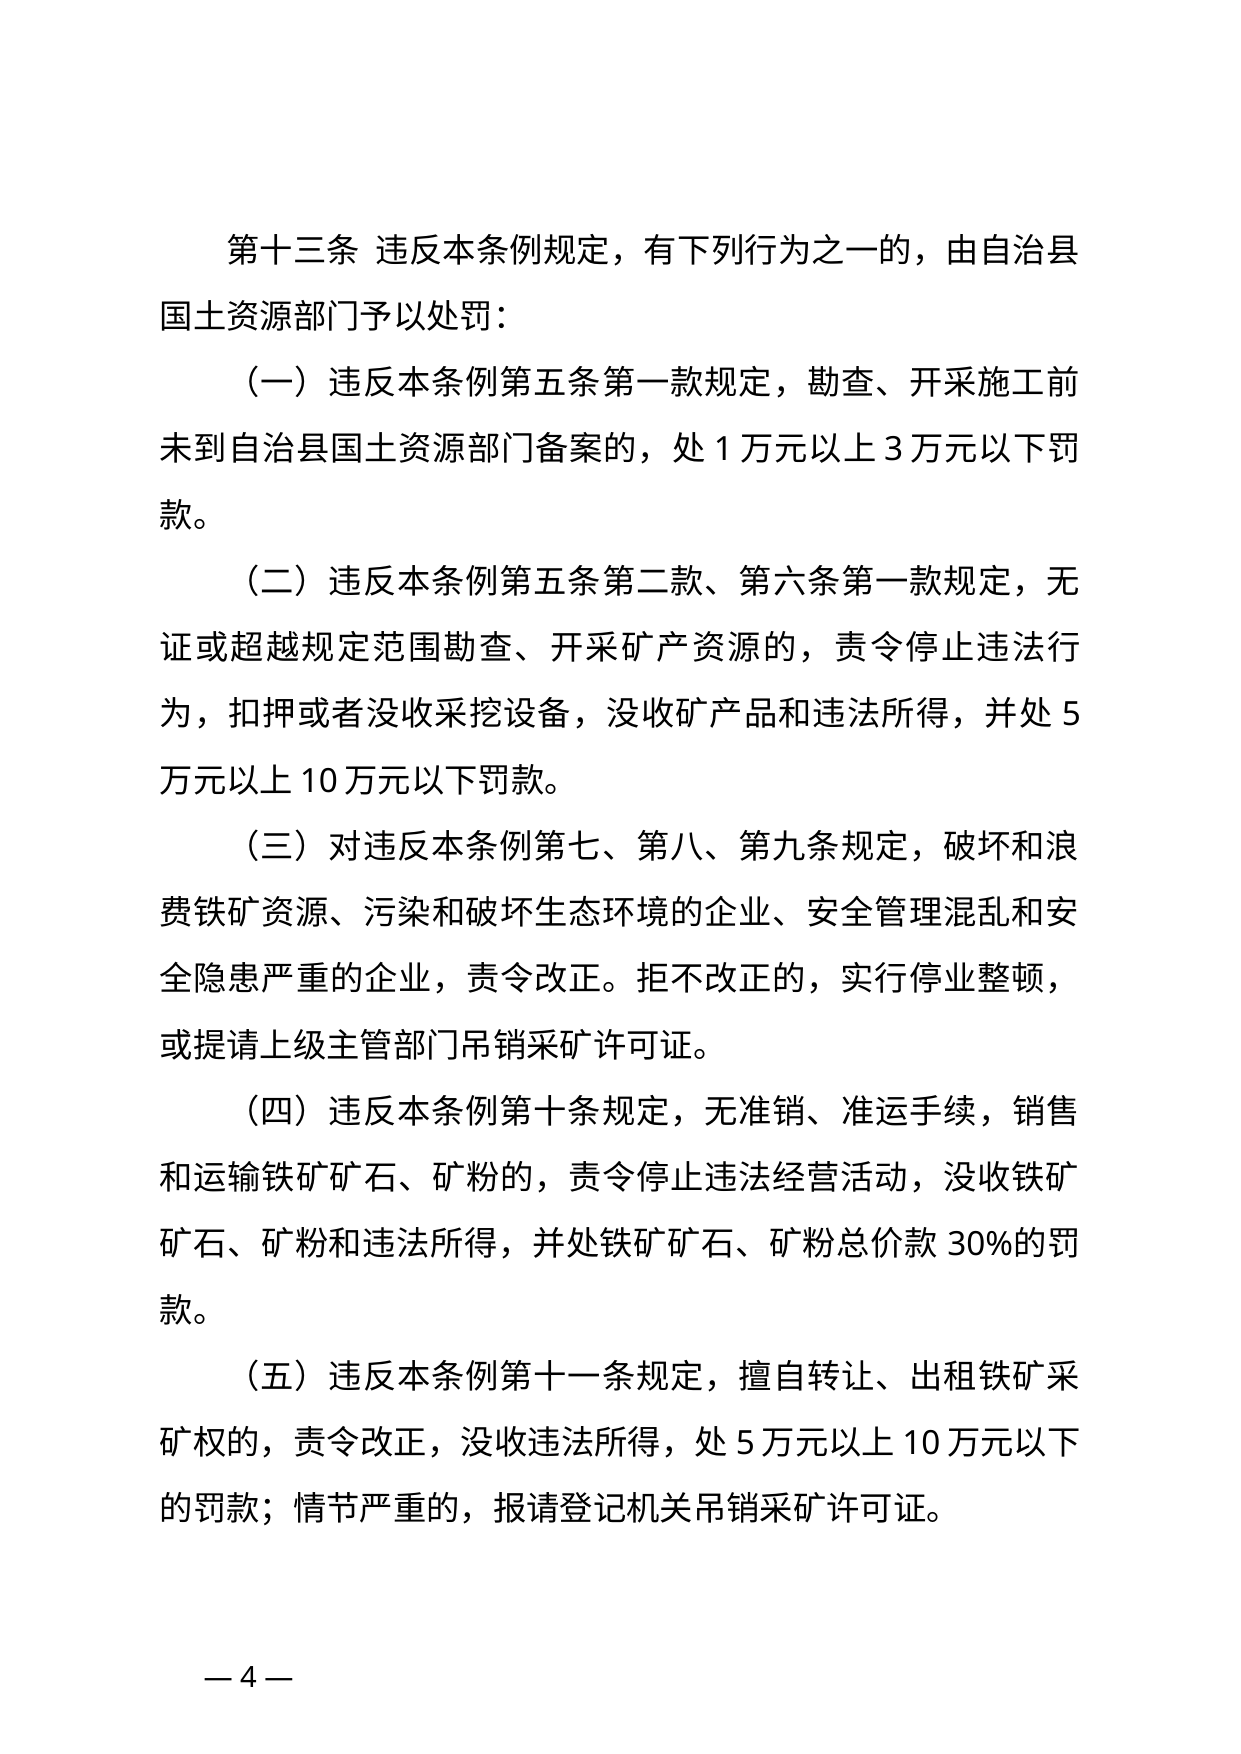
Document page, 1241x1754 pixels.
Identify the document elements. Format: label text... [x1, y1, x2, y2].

text （一）违反本条例第五条第一款规定，勘查、开采施工前未到自治县国土资源部门备案的，处1万元以上3万元以下罚款。 [159, 347, 1081, 546]
text （五）违反本条例第十一条规定，擅自转让、出租铁矿采矿权的，责令改正，没收违法所得，处5万元以上10万元以下的罚款；情节严重的，报请登记机关吊销采矿许可证。 [159, 1341, 1081, 1539]
text （二）违反本条例第五条第二款、第六条第一款规定，无证或超越规定范围勘查、开采矿产资源的，责令停止违法行为，扣押或者没收采挖设备，没收矿产品和违法所得，并处5万元以上10万元以下罚款。 [159, 546, 1081, 811]
text （三）对违反本条例第七、第八、第九条规定，破坏和浪费铁矿资源、污染和破坏生态环境的企业、安全管理混乱和安全隐患严重的企业，责令改正。拒不改正的，实行停业整顿，或提请上级主管部门吊销采矿许可证。 [159, 811, 1081, 1076]
text （四）违反本条例第十条规定，无准销、准运手续，销售和运输铁矿矿石、矿粉的，责令停止违法经营活动，没收铁矿矿石、矿粉和违法所得，并处铁矿矿石、矿粉总价款30%的罚款。 [159, 1076, 1081, 1341]
text 第十三条 违反本条例规定，有下列行为之一的，由自治县国土资源部门予以处罚： [159, 214, 1081, 347]
